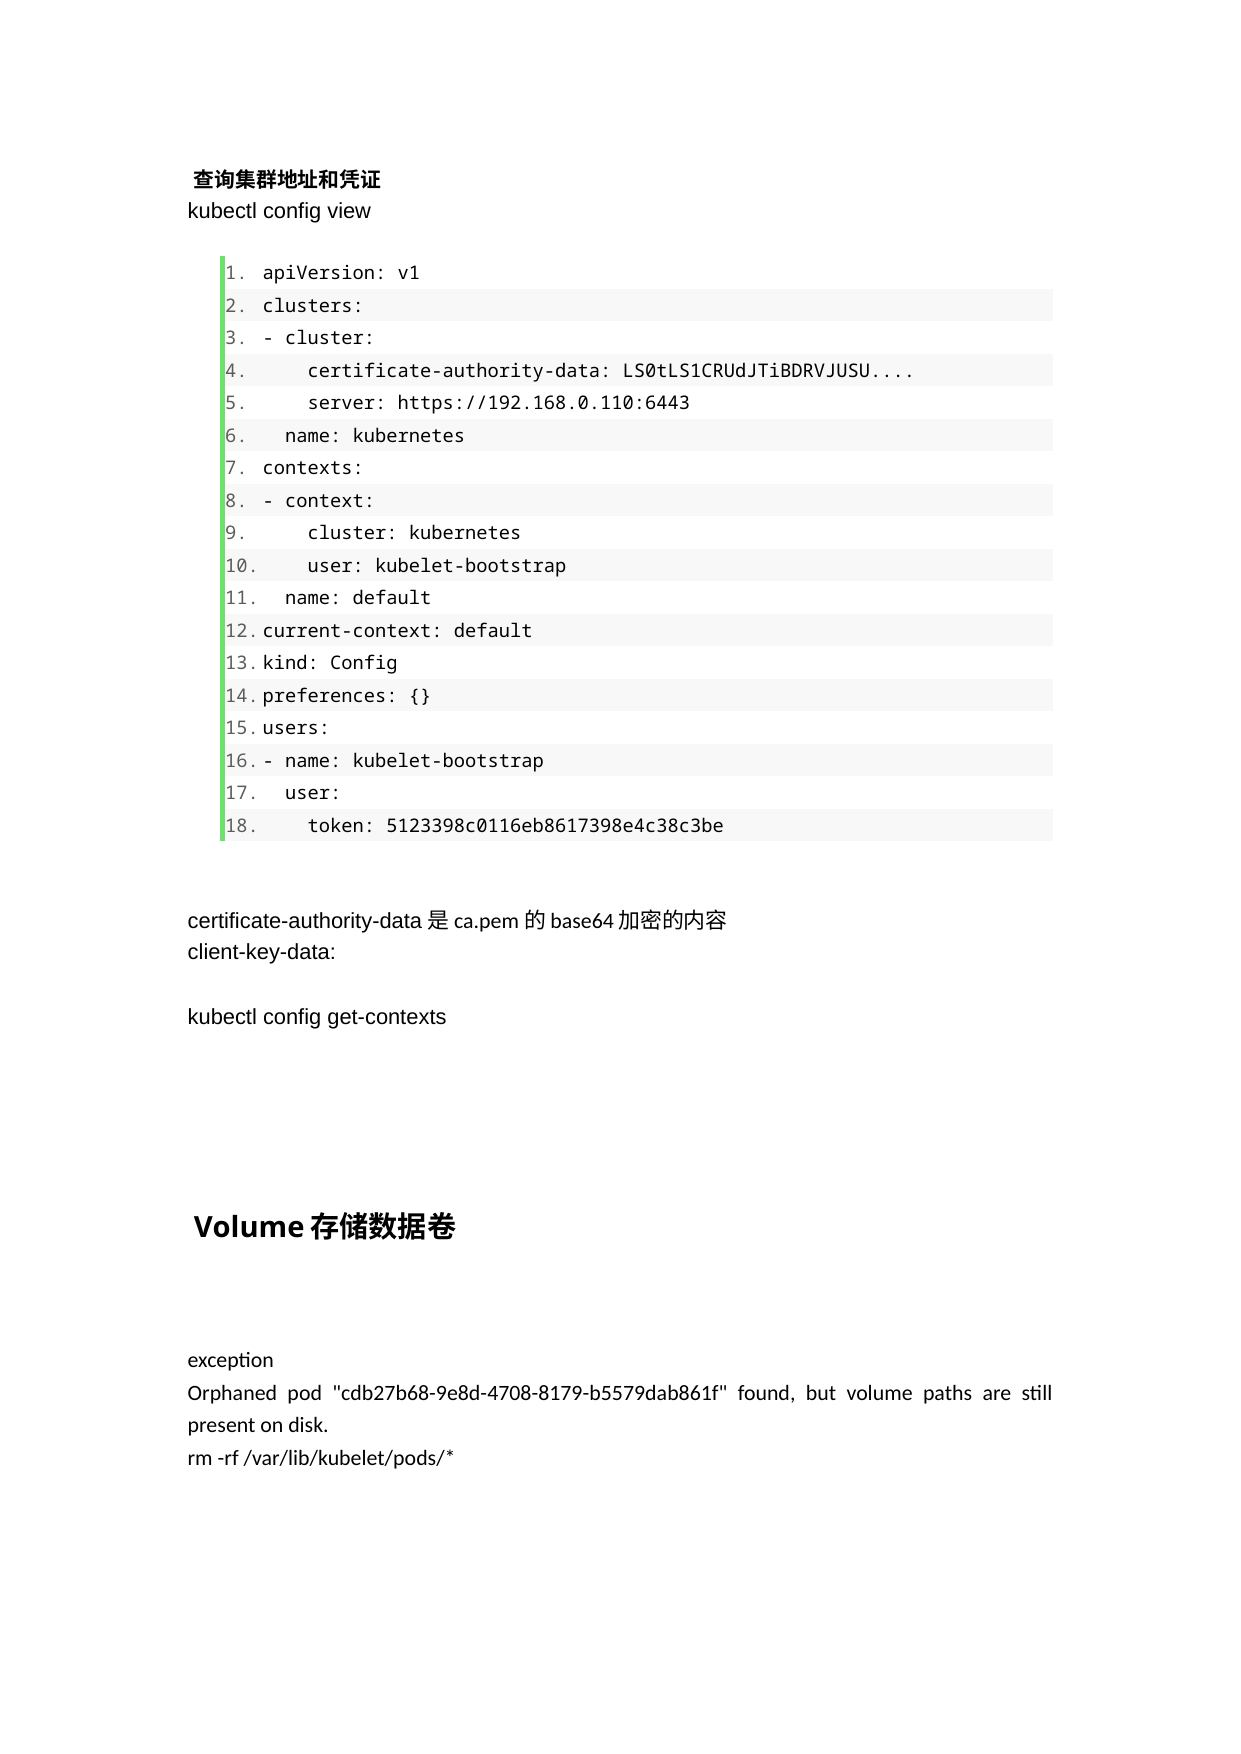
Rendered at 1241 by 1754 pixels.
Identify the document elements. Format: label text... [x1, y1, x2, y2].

list contexts: [225, 451, 1053, 484]
list cluster: kubernetes [225, 516, 1053, 549]
list name: kubernetes [225, 419, 1053, 451]
text Orphaned pod "cdb27b68-9e8d-4708-8179-b5579dab861f" found, but volume paths are still present on disk. [187, 1376, 1053, 1441]
list kind: Config [225, 646, 1053, 679]
text 查询集群地址和凭证 [193, 162, 1053, 194]
list clusters: [225, 289, 1053, 321]
text client-key-data: [187, 935, 1053, 968]
list preferences: {} [225, 679, 1053, 711]
list certificate-authority-data: LS0tLS1CRUdJTiBDRVJUSU.... [225, 354, 1053, 386]
list users: [225, 711, 1053, 744]
text kubectl config view [187, 194, 1053, 227]
list - name: kubelet-bootstrap [225, 744, 1053, 776]
text certificate-authority-data 是 ca.pem 的base64加密的内容 [187, 903, 1053, 935]
list server: https://192.168.0.110:6443 [225, 386, 1053, 419]
text exception [187, 1343, 1053, 1376]
list name: default [225, 581, 1053, 614]
list user: [225, 776, 1053, 809]
list - context: [226, 484, 1053, 516]
text kubectl config get-contexts [187, 1000, 1053, 1033]
list apiVersion: v1 [225, 256, 1053, 289]
subtitle Volume存储数据卷 [193, 1192, 1053, 1257]
list - cluster: [225, 321, 1053, 354]
text rm -rf /var/lib/kubelet/pods/* [187, 1441, 1053, 1473]
list token: 5123398c0116eb8617398e4c38c3be [225, 809, 1053, 841]
list user: kubelet-bootstrap [225, 549, 1053, 581]
list current-context: default [225, 614, 1053, 646]
